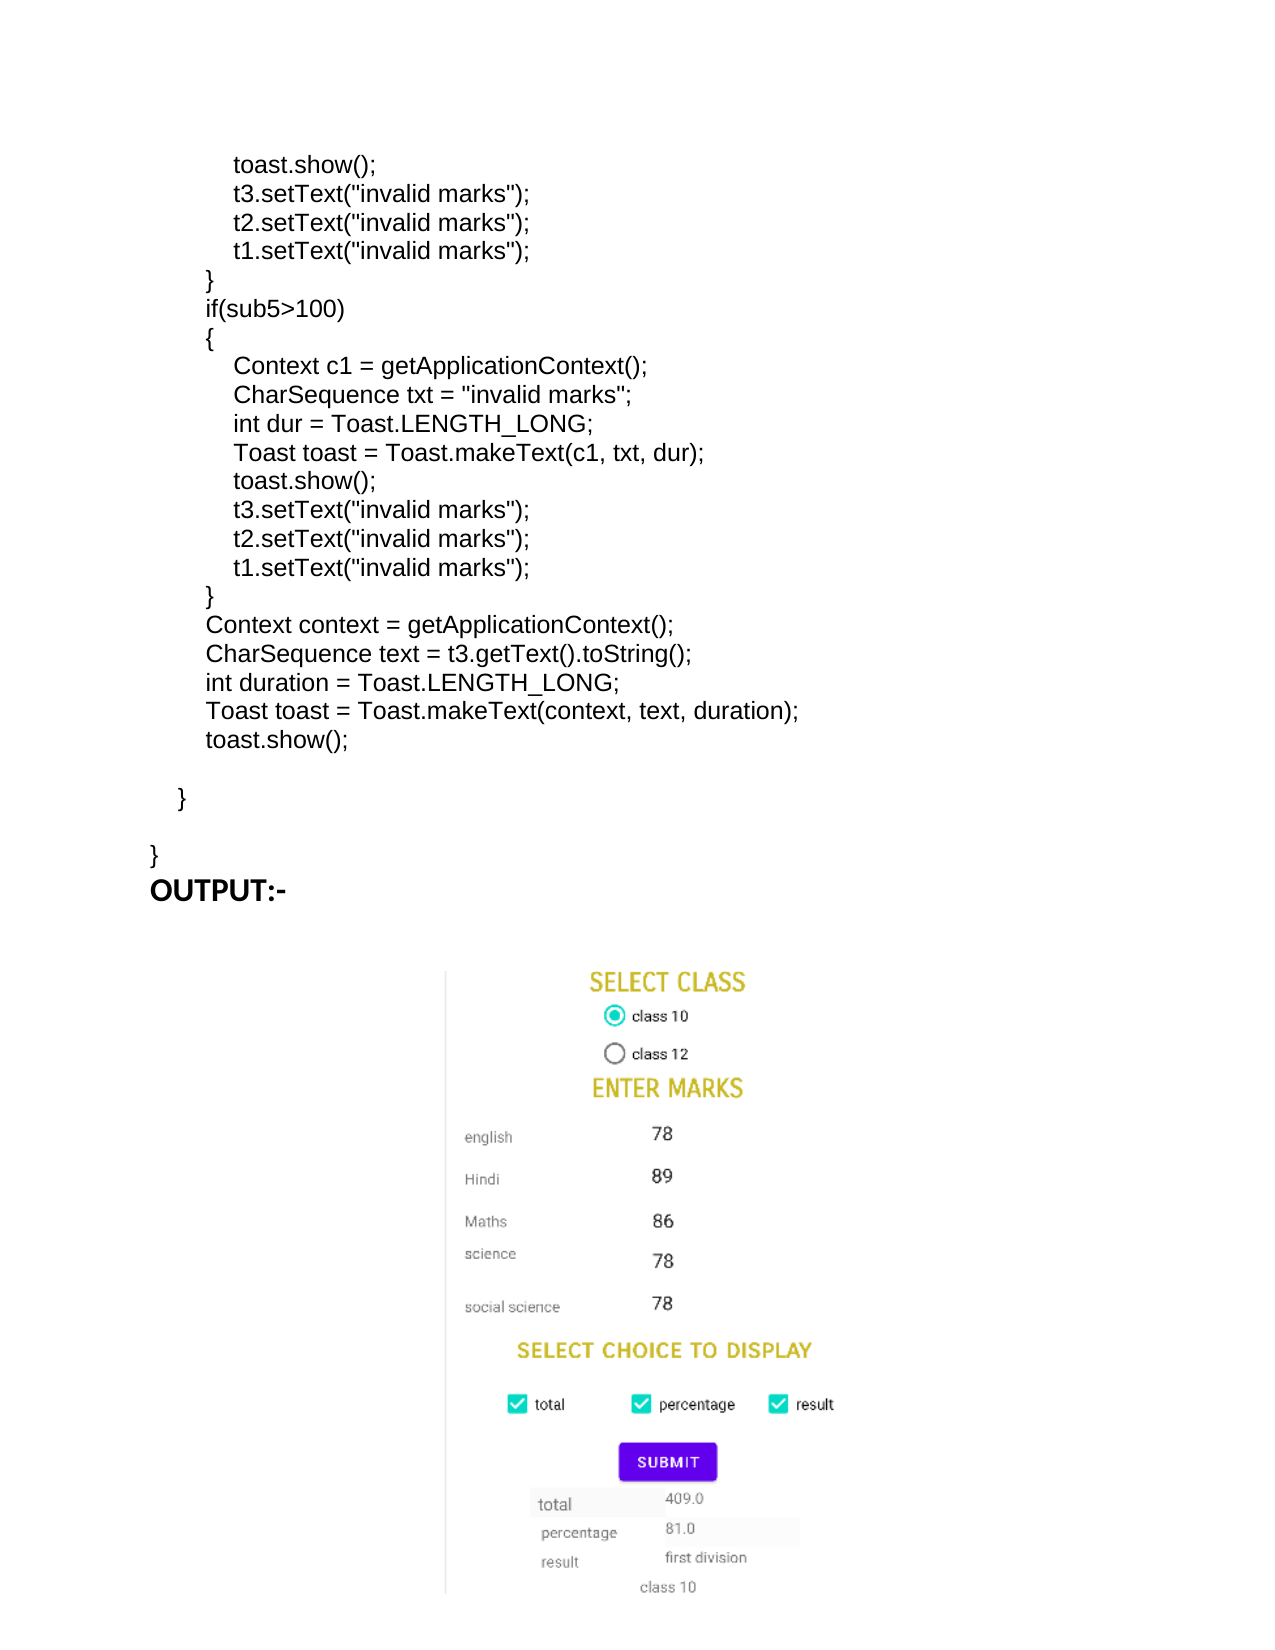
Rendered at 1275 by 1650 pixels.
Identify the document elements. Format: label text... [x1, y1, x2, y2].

text CharSequence txt = "invalid marks"; [150, 380, 1125, 409]
text t2.setText("invalid marks"); [150, 524, 1125, 552]
text Context context = getApplicationContext(); [150, 610, 1125, 639]
text Context c1 = getApplicationContext(); [150, 351, 1125, 380]
text OUTPUT:- [150, 869, 1125, 909]
text int dur = Toast.LENGTH_LONG; [150, 409, 1125, 437]
text int duration = Toast.LENGTH_LONG; [150, 667, 1125, 696]
text } [150, 581, 1125, 610]
text Toast toast = Toast.makeText(context, text, duration); [150, 696, 1125, 725]
text Toast toast = Toast.makeText(c1, txt, dur); [150, 437, 1125, 466]
text } [150, 782, 1125, 811]
text t1.setText("invalid marks"); [150, 552, 1125, 581]
text } [150, 840, 1125, 869]
text toast.show(); [150, 725, 1125, 754]
text if(sub5>100) [150, 294, 1125, 322]
picture [444, 971, 876, 1594]
text CharSequence text = t3.getText().toString(); [150, 639, 1125, 667]
text { [150, 322, 1125, 351]
text t2.setText("invalid marks"); [150, 207, 1125, 236]
text t3.setText("invalid marks"); [150, 179, 1125, 207]
text toast.show(); [150, 150, 1125, 179]
text t1.setText("invalid marks"); [150, 236, 1125, 265]
text t3.setText("invalid marks"); [150, 495, 1125, 524]
text toast.show(); [150, 466, 1125, 495]
text } [150, 265, 1125, 294]
